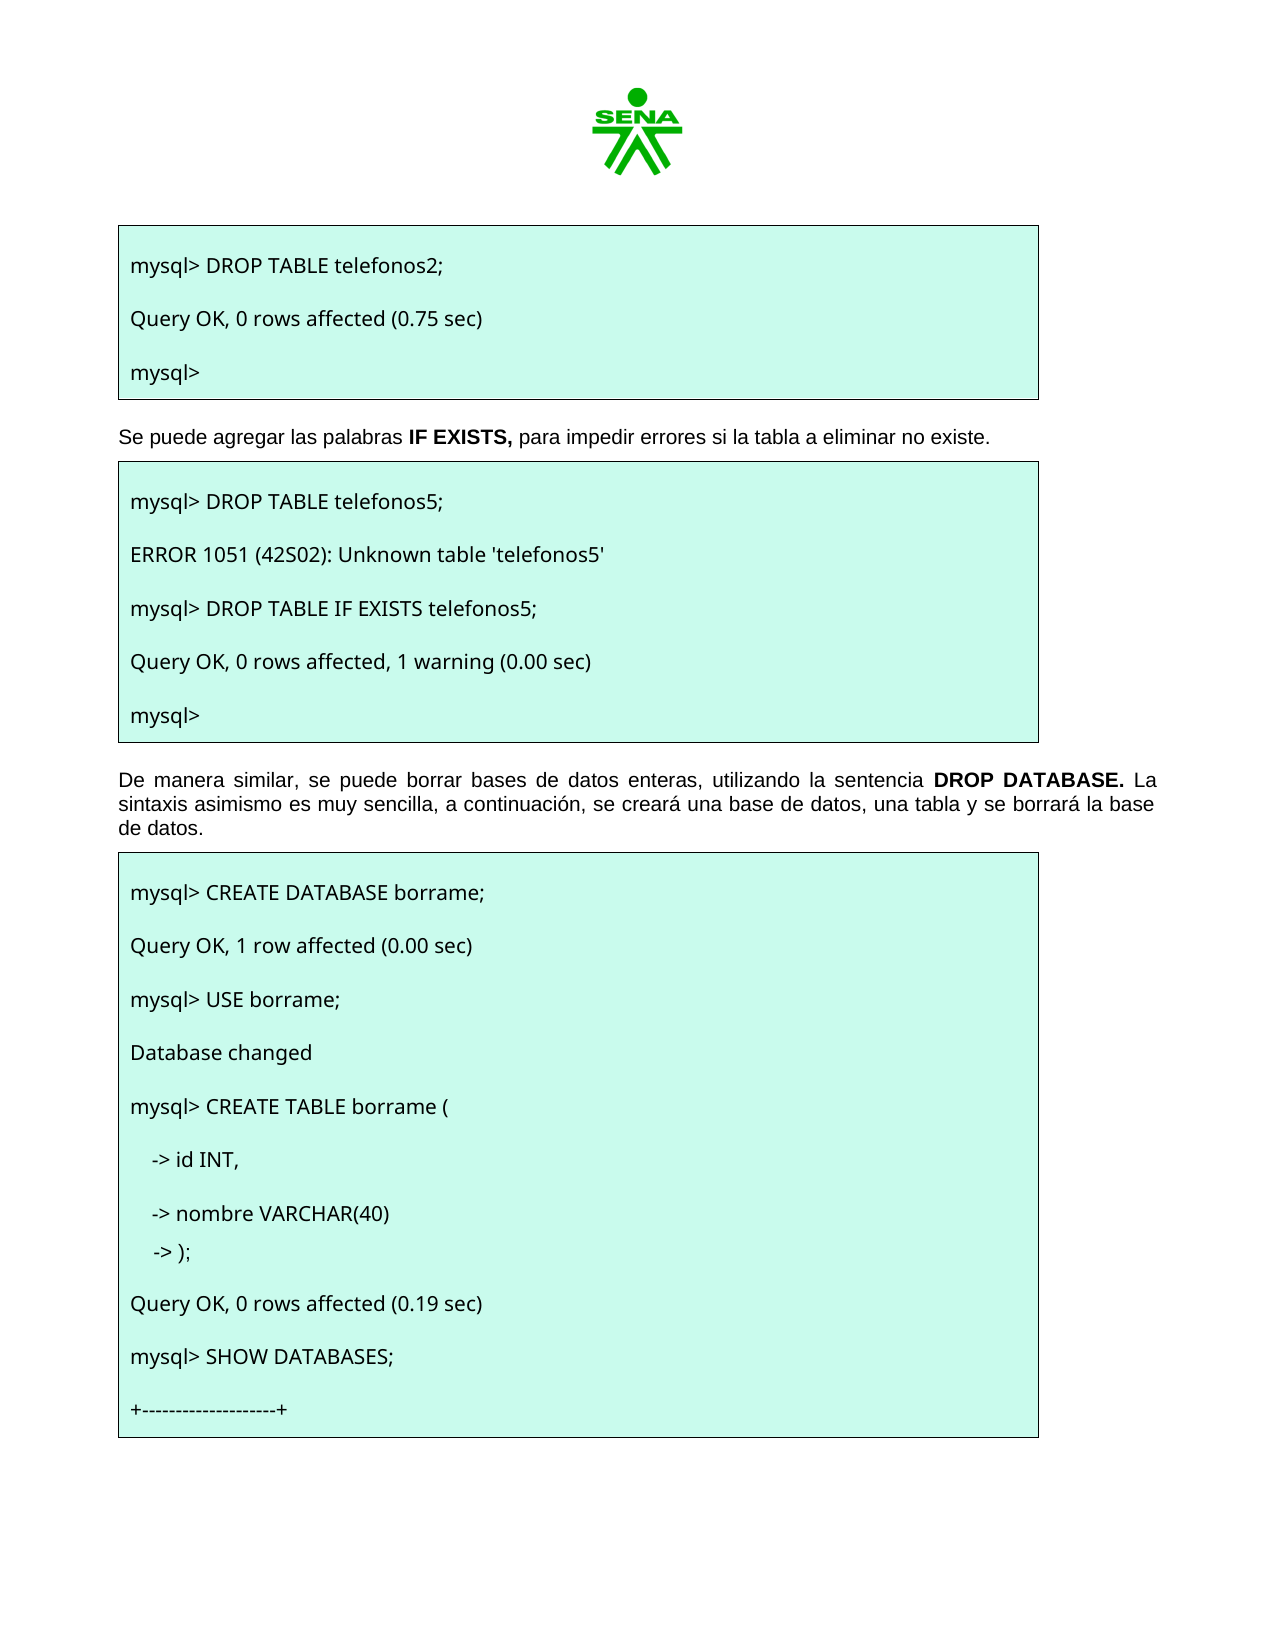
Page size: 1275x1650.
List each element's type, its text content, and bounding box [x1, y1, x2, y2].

table_header mysql> DROP TABLE telefonos5; ERROR 1051 (42S02): Unknown table 'telefonos5' mysql> DROP TABLE IF EXISTS telefonos5; Query OK, 0 rows affected, 1 warning (0.00 sec) mysql> [119, 462, 1038, 742]
text Se puede agregar las palabras IF EXISTS, para impedir errores si la tabla a eliminar no existe. [118, 424, 1157, 448]
table_header DROP TABLE [IF EXISTS] tbl_name [, tbl_name] mysql> DROP TABLE telefonos2; Query OK, 0 rows affected (0.75 sec) mysql> [119, 226, 1038, 398]
picture [592, 87, 683, 176]
text De manera similar, se puede borrar bases de datos enteras, utilizando la sentencia DROP DATABASE. La sintaxis asimismo es muy sencilla, a continuación, se creará una base de datos, una tabla y se borrará la base de datos. [118, 768, 1157, 840]
